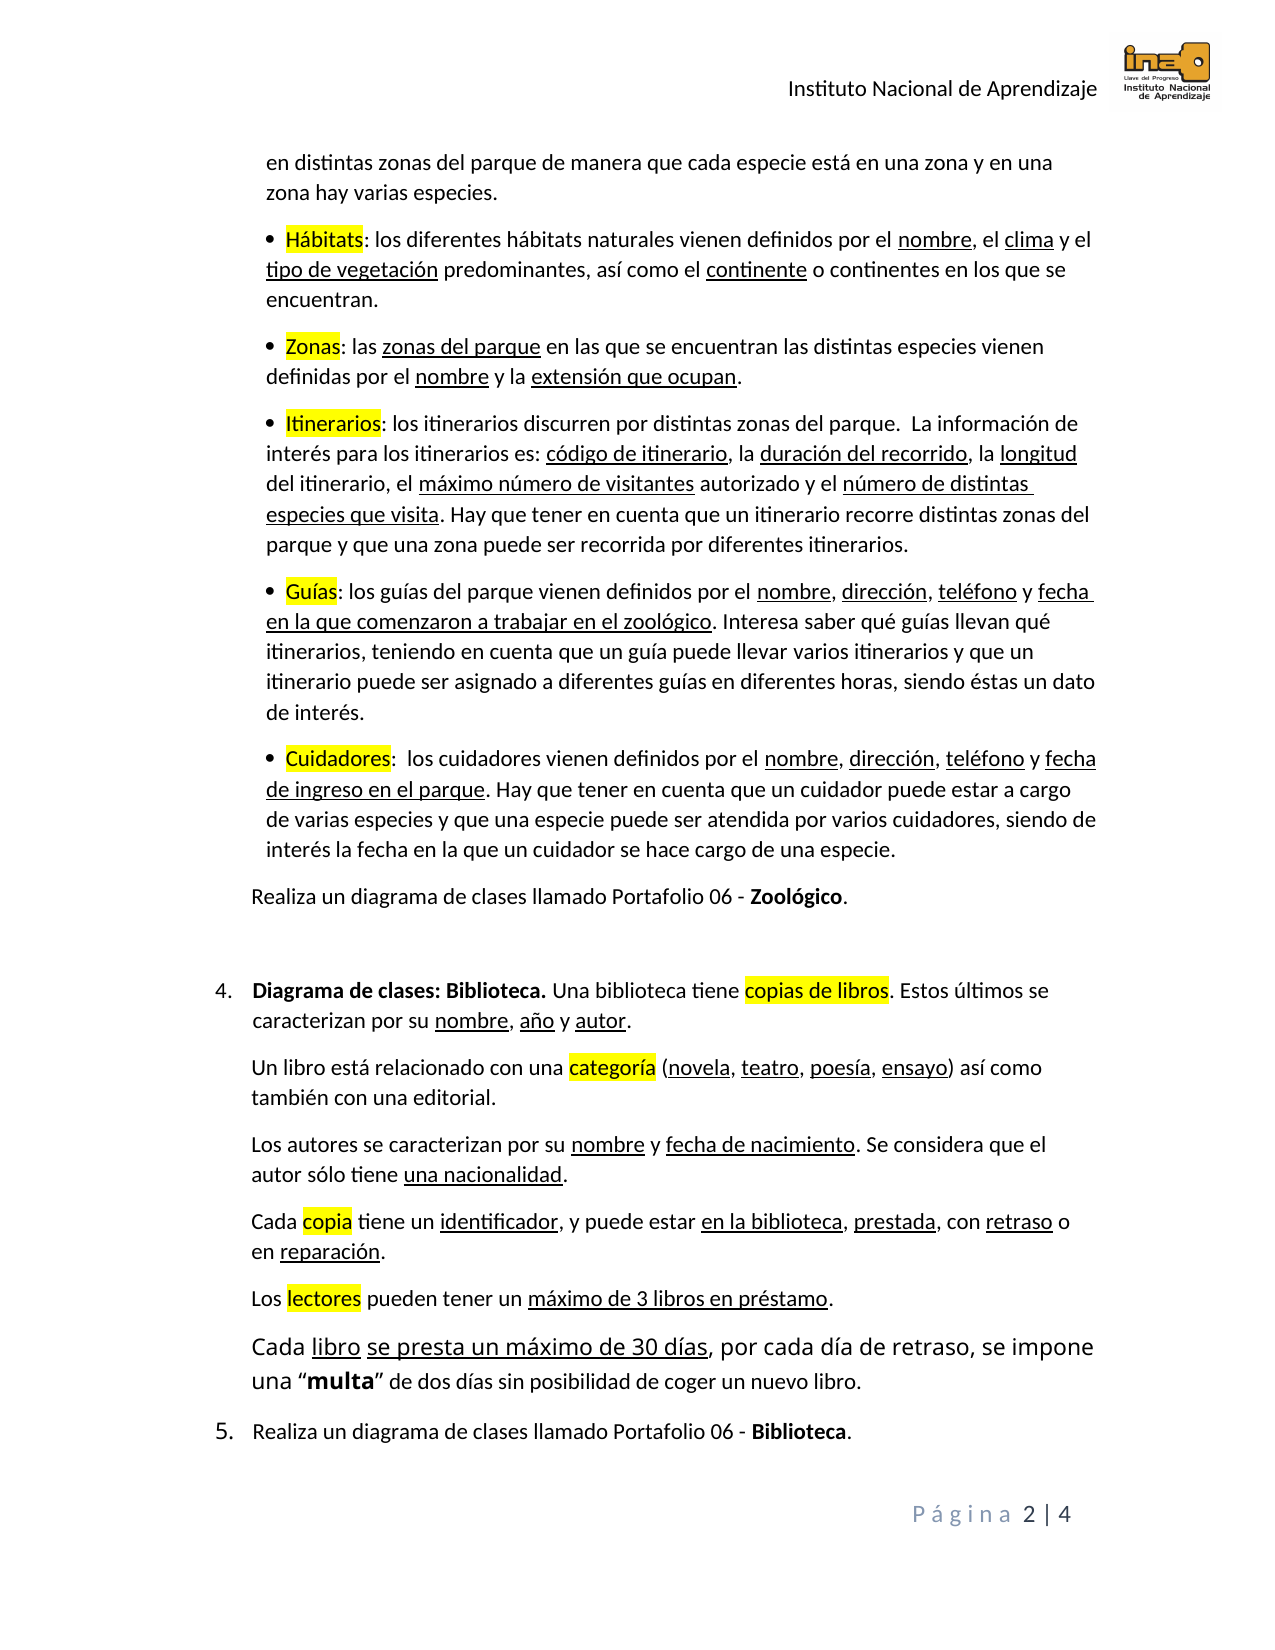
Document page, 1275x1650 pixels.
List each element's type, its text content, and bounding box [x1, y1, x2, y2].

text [266, 148, 1098, 206]
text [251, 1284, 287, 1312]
text Cada libro se presta un máximo de 30 días, por cada día de retraso, se impone una “multa” de dos días sin posibilidad de coger un nuevo libro. [251, 1331, 1098, 1396]
text Hábitats: los diferentes hábitats naturales vienen definidos por el nombre, el clima y el tipo de vegetación predominantes, así como el continente o continentes en los que se encuentran. [266, 225, 1098, 313]
text Itinerarios: los itinerarios discurren por distintas zonas del parque. La información de interés para los itinerarios es: código de itinerario, la duración del recorrido, la longitud del itinerario, el máximo número de visitantes autorizado y el número de distintas especies que visita. Hay que tener en cuenta que un itinerario recorre distintas zonas del parque y que una zona puede ser recorrida por diferentes itinerarios. [266, 409, 1098, 558]
picture [1109, 32, 1223, 112]
list Diagrama de clases: Biblioteca. Una biblioteca tiene copias de libros. Estos últimos se caracterizan por su nombre, año y autor. [215, 976, 1098, 1034]
text Realiza un diagrama de clases llamado Portafolio 06 - Zoológico. [251, 882, 1098, 910]
text Guías: los guías del parque vienen definidos por el nombre, dirección, teléfono y fecha en la que comenzaron a trabajar en el zoológico. Interesa saber qué guías llevan qué itinerarios, teniendo en cuenta que un guía puede llevar varios itinerarios y que un itinerario puede ser asignado a diferentes guías en diferentes horas, siendo éstas un dato de interés. [266, 577, 1098, 726]
text Un libro está relacionado con una categoría (novela, teatro, poesía, ensayo) así como también con una editorial. [251, 1053, 1098, 1111]
text Cuidadores: los cuidadores vienen definidos por el nombre, dirección, teléfono y fecha de ingreso en el parque. Hay que tener en cuenta que un cuidador puede estar a cargo de varias especies y que una especie puede ser atendida por varios cuidadores, siendo de interés la fecha en la que un cuidador se hace cargo de una especie. [266, 744, 1098, 863]
text Cada copia tiene un identificador, y puede estar en la biblioteca, prestada, con retraso o en reparación. [251, 1207, 1098, 1265]
text Los autores se caracterizan por su nombre y fecha de nacimiento. Se considera que el autor sólo tiene una nacionalidad. [251, 1130, 1098, 1188]
text Los lectores pueden tener un máximo de 3 libros en préstamo. [361, 1284, 1098, 1312]
list Realiza un diagrama de clases llamado Portafolio 06 - Biblioteca. [215, 1415, 1098, 1446]
text Zonas: las zonas del parque en las que se encuentran las distintas especies vienen definidas por el nombre y la extensión que ocupan. [266, 332, 1098, 390]
